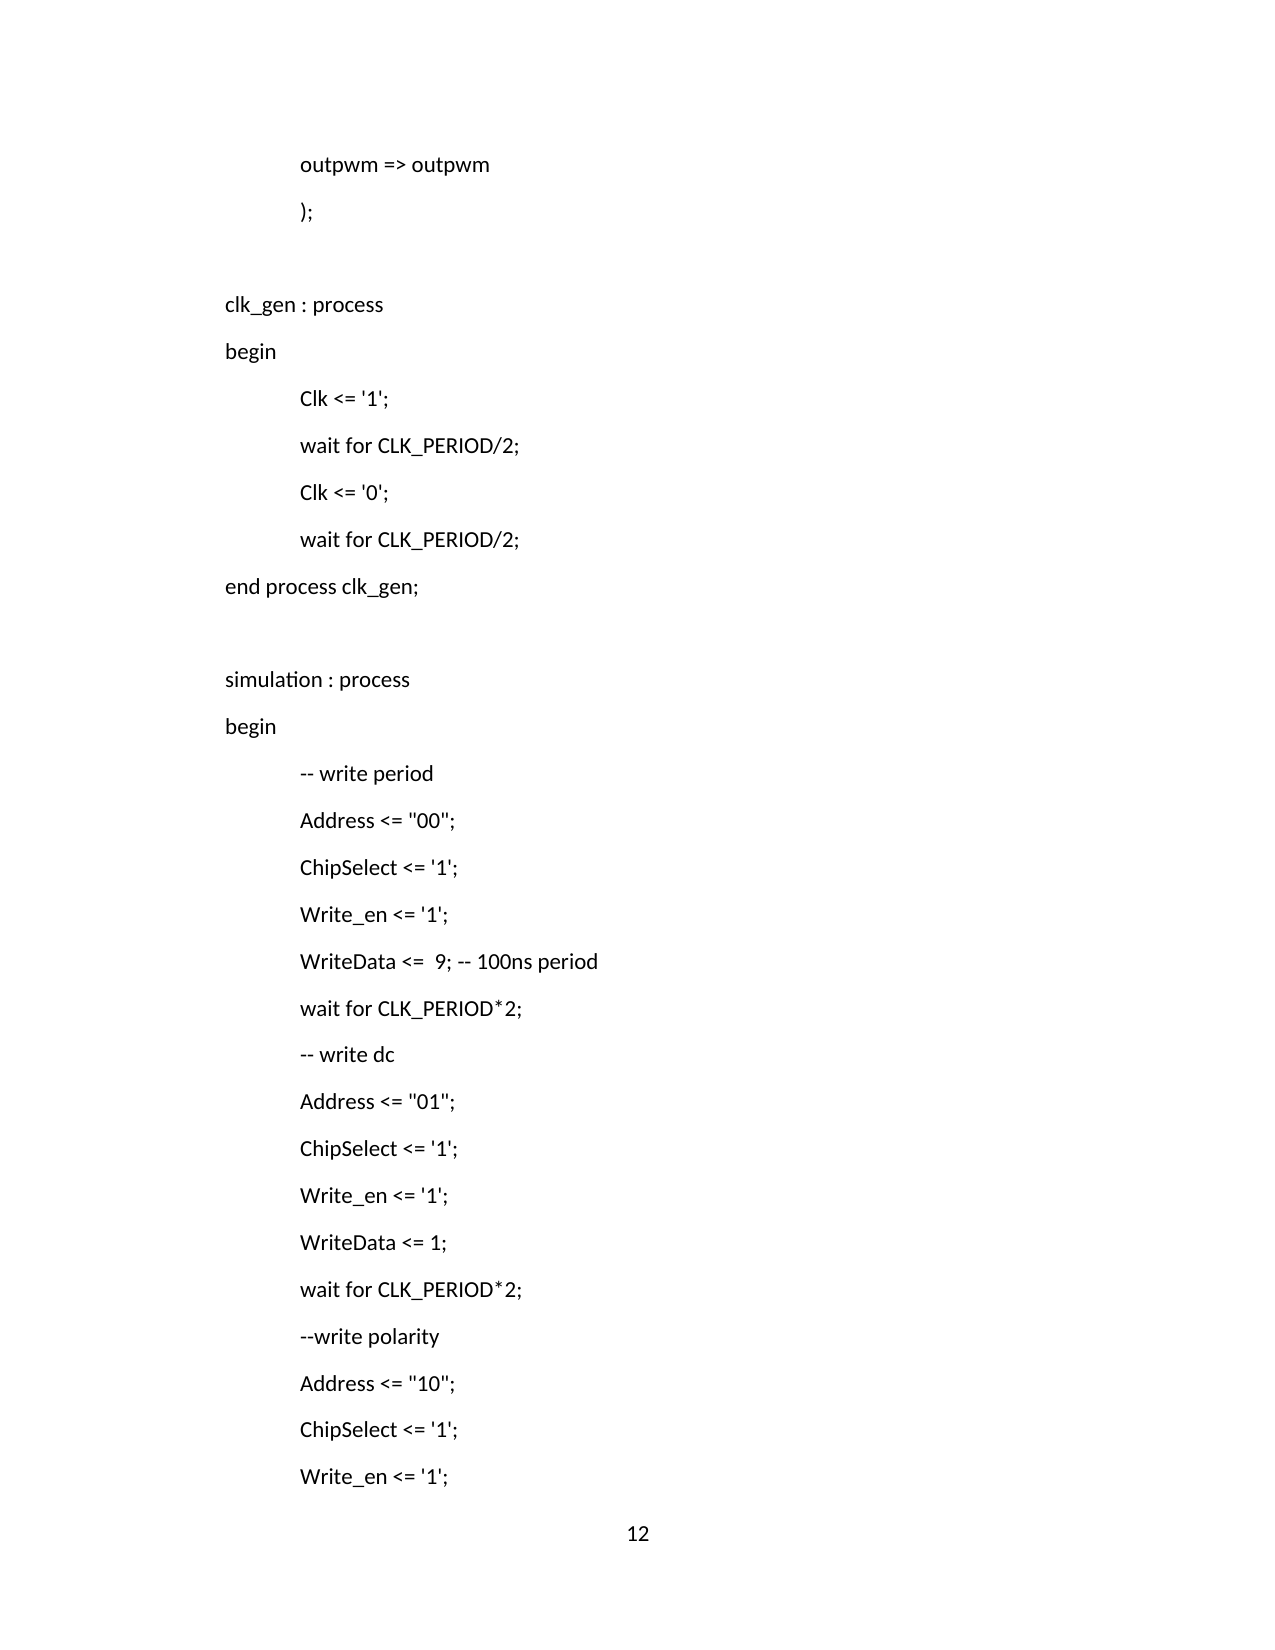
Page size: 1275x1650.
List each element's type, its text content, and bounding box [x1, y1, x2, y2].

text Write_en <= '1'; [150, 1181, 1125, 1209]
text -- write dc [150, 1041, 1125, 1069]
text end process clk_gen; [150, 572, 1125, 600]
text wait for CLK_PERIOD/2; [150, 431, 1125, 459]
text Address <= "01"; [150, 1087, 1125, 1116]
text ChipSelect <= '1'; [150, 1134, 1125, 1162]
text outpwm => outpwm [150, 150, 1125, 178]
text clk_gen : process [150, 291, 1125, 319]
text WriteData <= 1; [150, 1228, 1125, 1256]
text -- write period [150, 759, 1125, 787]
text wait for CLK_PERIOD/2; [150, 525, 1125, 553]
text Clk <= '0'; [150, 478, 1125, 506]
text ChipSelect <= '1'; [150, 853, 1125, 881]
text ); [150, 197, 1125, 225]
text ChipSelect <= '1'; [150, 1416, 1125, 1444]
text wait for CLK_PERIOD*2; [150, 994, 1125, 1022]
text Clk <= '1'; [150, 384, 1125, 412]
text Write_en <= '1'; [150, 900, 1125, 928]
text Address <= "10"; [150, 1369, 1125, 1397]
text begin [150, 712, 1125, 741]
text WriteData <= 9; -- 100ns period [150, 947, 1125, 975]
text simulation : process [150, 666, 1125, 694]
text --write polarity [150, 1322, 1125, 1350]
text Write_en <= '1'; [150, 1462, 1125, 1491]
text begin [150, 337, 1125, 366]
text Address <= "00"; [150, 806, 1125, 834]
text wait for CLK_PERIOD*2; [150, 1275, 1125, 1303]
